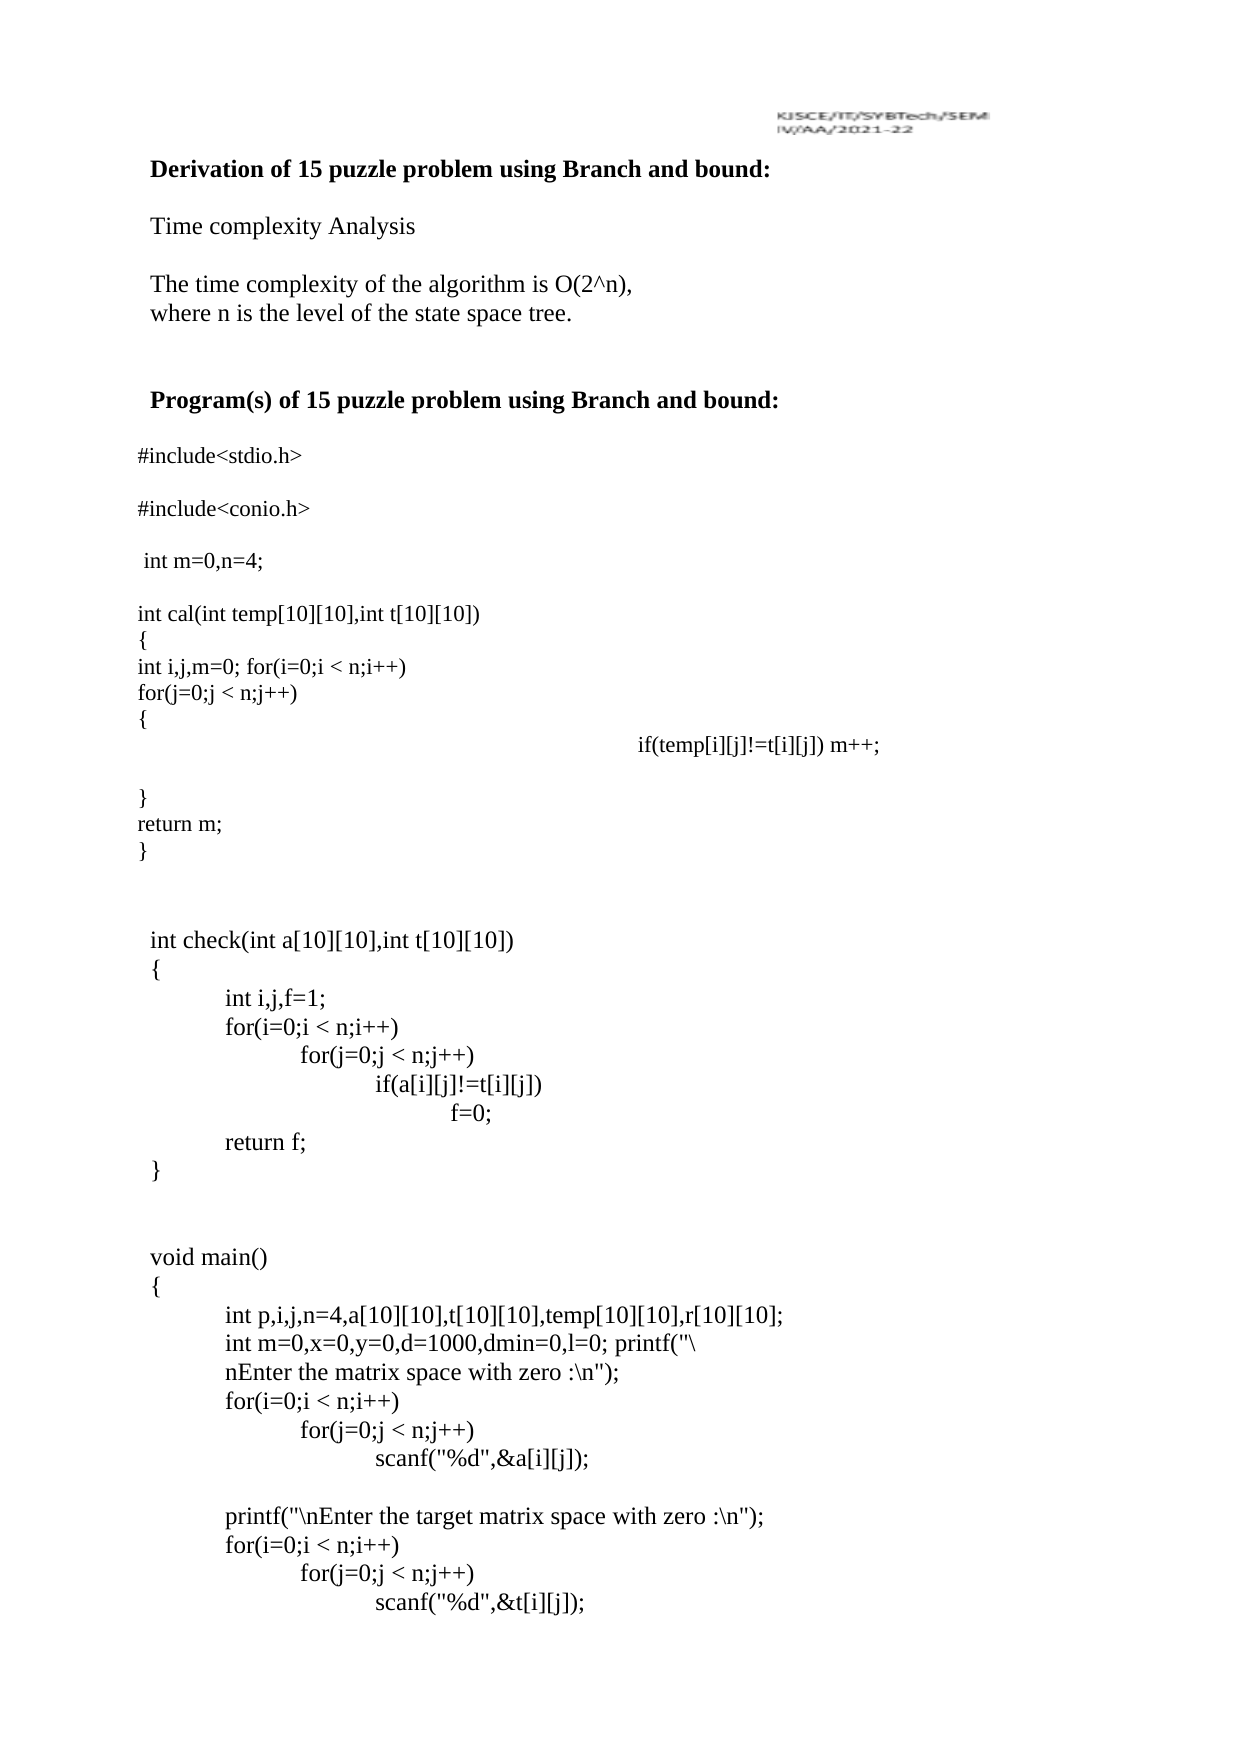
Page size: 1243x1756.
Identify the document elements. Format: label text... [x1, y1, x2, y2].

text Time complexity Analysis [150, 211, 1138, 240]
text #include<conio.h> [137, 495, 483, 521]
picture [777, 111, 991, 135]
text for(j=0;j < n;j++) [300, 1041, 1138, 1069]
text return f; [225, 1127, 1138, 1156]
text for(j=0;j < n;j++) [300, 1415, 1138, 1443]
text } [137, 784, 1138, 811]
text if(a[i][j]!=t[i][j]) [375, 1069, 1138, 1098]
text if(temp[i][j]!=t[i][j]) m++; [638, 732, 1138, 758]
subtitle Program(s) of 15 puzzle problem using Branch and bound: [150, 385, 1138, 413]
text { [137, 626, 1138, 653]
text } [137, 837, 1138, 863]
text return m; [137, 811, 1138, 837]
text scanf("%d",&t[i][j]); [375, 1587, 1138, 1616]
text int i,j,f=1; for(i=0;i < n;i++) [225, 983, 408, 1041]
text printf("\nEnter the target matrix space with zero :\n"); for(i=0;i < n;i++) [225, 1501, 844, 1558]
text The time complexity of the algorithm is O(2^n), [150, 269, 1138, 298]
text int p,i,j,n=4,a[10][10],t[10][10],temp[10][10],r[10][10]; [225, 1300, 1138, 1328]
text int m=0,x=0,y=0,d=1000,dmin=0,l=0; printf("\nEnter the matrix space with zero :\n"); for(i=0;i < n;i++) [225, 1328, 703, 1415]
text } [150, 1156, 1138, 1184]
text { [137, 705, 1138, 732]
text int check(int a[10][10],int t[10][10]) [150, 925, 1138, 954]
text f=0; [450, 1098, 1138, 1127]
text #include<stdio.h> [137, 442, 483, 468]
text scanf("%d",&a[i][j]); [375, 1443, 1138, 1472]
subtitle Derivation of 15 puzzle problem using Branch and bound: [150, 154, 1138, 183]
text int m=0,n=4; [137, 548, 483, 574]
text for(j=0;j < n;j++) [300, 1558, 1138, 1587]
text void main() [150, 1242, 1138, 1271]
text { [150, 954, 1138, 983]
text where n is the level of the state space tree. [150, 298, 1138, 327]
text int i,j,m=0; for(i=0;i < n;i++) for(j=0;j < n;j++) [137, 653, 408, 705]
text int cal(int temp[10][10],int t[10][10]) [137, 600, 1138, 626]
text { [150, 1271, 1138, 1299]
